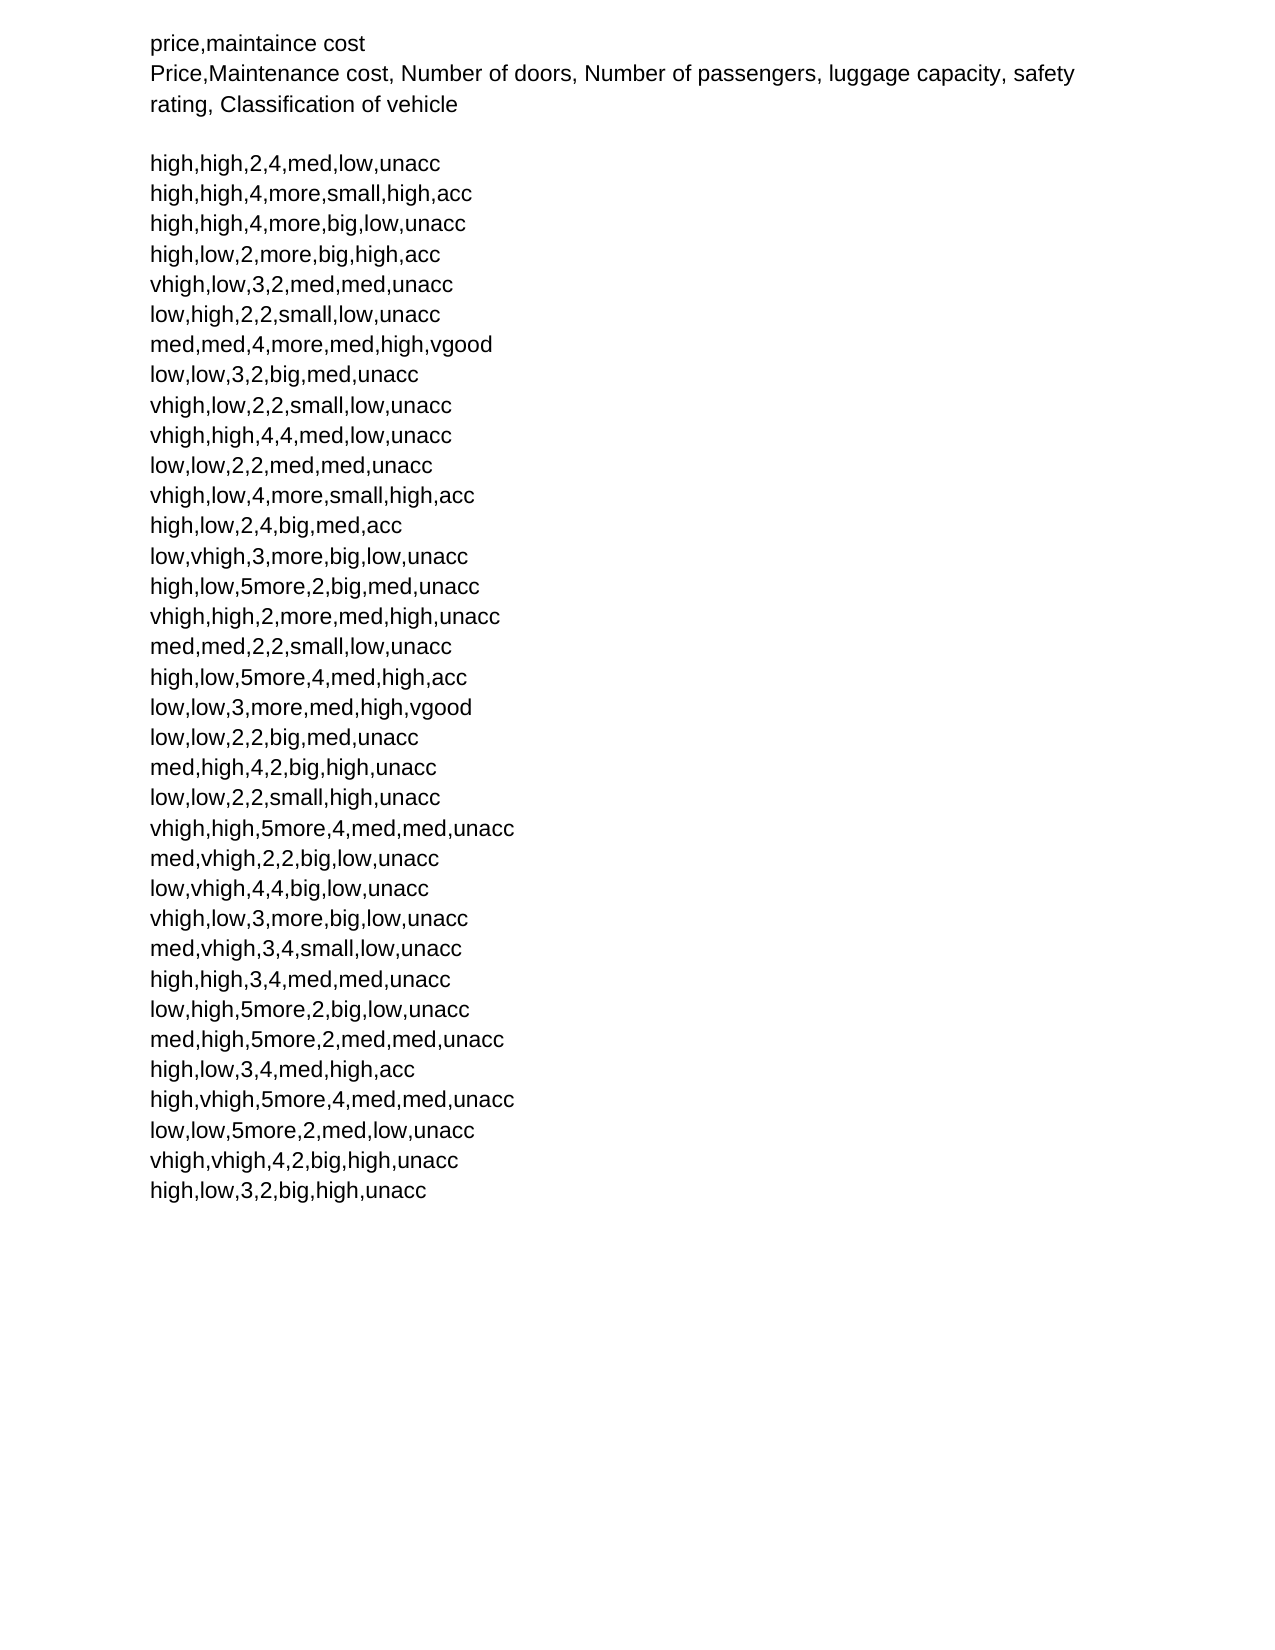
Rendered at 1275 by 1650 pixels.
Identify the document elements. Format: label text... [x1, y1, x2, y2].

text med,med,4,more,med,high,vgood [150, 331, 1125, 358]
text vhigh,low,3,2,med,med,unacc [150, 271, 1125, 297]
text vhigh,vhigh,4,2,big,high,unacc [150, 1147, 1125, 1173]
text high,low,2,more,big,high,acc [150, 241, 1125, 267]
text low,low,5more,2,med,low,unacc [150, 1117, 1125, 1143]
text low,low,3,more,med,high,vgood [150, 694, 1125, 720]
text med,high,5more,2,med,med,unacc [150, 1026, 1125, 1052]
text low,vhigh,3,more,big,low,unacc [150, 543, 1125, 569]
text vhigh,low,3,more,big,low,unacc [150, 905, 1125, 932]
text vhigh,high,5more,4,med,med,unacc [150, 814, 1125, 841]
text high,low,5more,2,big,med,unacc [150, 573, 1125, 599]
text high,low,2,4,big,med,acc [150, 512, 1125, 539]
text high,low,3,2,big,high,unacc [150, 1177, 1125, 1203]
text low,vhigh,4,4,big,low,unacc [150, 875, 1125, 901]
text med,med,2,2,small,low,unacc [150, 633, 1125, 660]
text high,high,2,4,med,low,unacc [150, 150, 1125, 176]
text vhigh,high,4,4,med,low,unacc [150, 422, 1125, 448]
text low,high,2,2,small,low,unacc [150, 301, 1125, 327]
text vhigh,high,2,more,med,high,unacc [150, 603, 1125, 629]
text low,low,2,2,med,med,unacc [150, 452, 1125, 478]
text low,low,2,2,small,high,unacc [150, 784, 1125, 811]
text high,low,3,4,med,high,acc [150, 1056, 1125, 1083]
text med,high,4,2,big,high,unacc [150, 754, 1125, 781]
text med,vhigh,2,2,big,low,unacc [150, 845, 1125, 871]
text high,high,4,more,big,low,unacc [150, 210, 1125, 237]
text med,vhigh,3,4,small,low,unacc [150, 935, 1125, 962]
text low,high,5more,2,big,low,unacc [150, 996, 1125, 1022]
text vhigh,low,4,more,small,high,acc [150, 482, 1125, 509]
text high,high,4,more,small,high,acc [150, 180, 1125, 207]
text high,low,5more,4,med,high,acc [150, 663, 1125, 690]
text vhigh,low,2,2,small,low,unacc [150, 392, 1125, 418]
text low,low,2,2,big,med,unacc [150, 724, 1125, 750]
text low,low,3,2,big,med,unacc [150, 361, 1125, 388]
text high,vhigh,5more,4,med,med,unacc [150, 1086, 1125, 1113]
text high,high,3,4,med,med,unacc [150, 966, 1125, 992]
